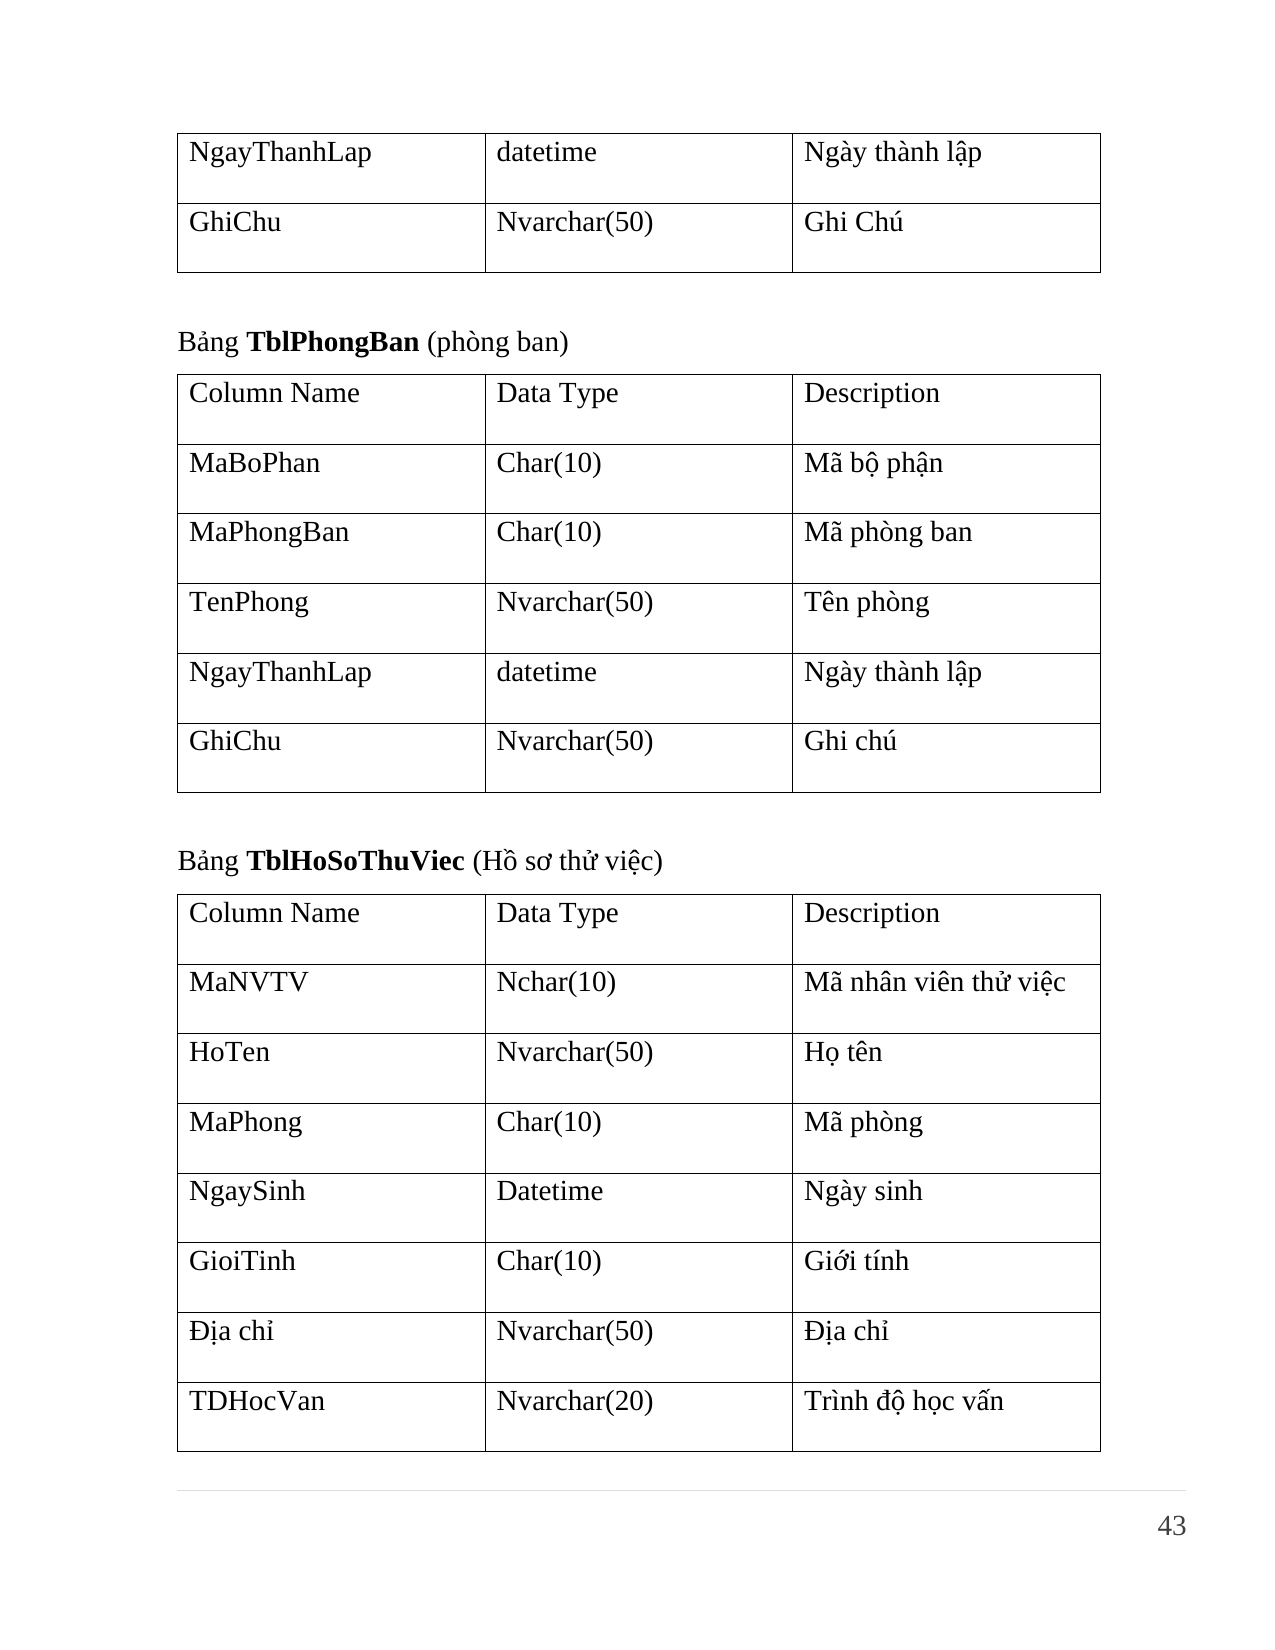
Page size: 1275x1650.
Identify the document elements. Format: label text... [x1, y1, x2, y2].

table_cell Char(10) [486, 1104, 792, 1172]
table_cell NgayThanhLap [178, 134, 485, 203]
table_cell Tên phòng [793, 584, 1100, 653]
table_cell Mã phòng ban [793, 514, 1100, 583]
table_cell Địa chỉ [178, 1313, 485, 1382]
table_cell datetime [486, 134, 792, 203]
table_cell Nvarchar(50) [486, 1034, 792, 1103]
table_cell MaPhong [178, 1104, 485, 1172]
table_cell Char(10) [486, 1243, 792, 1312]
table_cell Nvarchar(50) [486, 724, 792, 792]
table_cell NgaySinh [178, 1174, 485, 1242]
table_cell Ngày thành lập [793, 134, 1100, 203]
table_cell MaNVTV [178, 965, 485, 1033]
table_header Data Type [486, 895, 792, 963]
table_cell MaPhongBan [178, 514, 485, 583]
table_cell TenPhong [178, 584, 485, 653]
table_cell datetime [486, 654, 792, 722]
table_cell Datetime [486, 1174, 792, 1242]
table_cell Trình độ học vấn [793, 1383, 1100, 1451]
table_cell Nvarchar(50) [486, 204, 792, 272]
table_cell Nchar(10) [486, 965, 792, 1033]
table_cell Mã phòng [793, 1104, 1100, 1172]
table_cell Nvarchar(50) [486, 1313, 792, 1382]
table_header Column Name [178, 895, 485, 963]
table_cell Char(10) [486, 514, 792, 583]
table_cell Ngày thành lập [793, 654, 1100, 722]
table_cell GioiTinh [178, 1243, 485, 1312]
table_cell Họ tên [793, 1034, 1100, 1103]
table_cell Mã bộ phận [793, 445, 1100, 513]
table_header Column Name [178, 375, 485, 444]
table_cell Ngày sinh [793, 1174, 1100, 1242]
table_header Description [793, 895, 1100, 963]
table_cell GhiChu [178, 204, 485, 272]
table_cell Char(10) [486, 445, 792, 513]
table_header Data Type [486, 375, 792, 444]
table_cell NgayThanhLap [178, 654, 485, 722]
table_cell Nvarchar(20) [486, 1383, 792, 1451]
text Bảng TblPhongBan (phòng ban) [177, 324, 1186, 357]
table_cell HoTen [178, 1034, 485, 1103]
table_cell MaBoPhan [178, 445, 485, 513]
table_cell Ghi Chú [793, 204, 1100, 272]
text Bảng TblHoSoThuViec (Hồ sơ thử việc) [177, 843, 1186, 877]
table_cell Nvarchar(50) [486, 584, 792, 653]
table_header Description [793, 375, 1100, 444]
table_cell Địa chỉ [793, 1313, 1100, 1382]
table_cell Mã nhân viên thử việc [793, 965, 1100, 1033]
table_cell TDHocVan [178, 1383, 485, 1451]
table_cell GhiChu [178, 724, 485, 792]
table_cell Ghi chú [793, 724, 1100, 792]
table_cell Giới tính [793, 1243, 1100, 1312]
